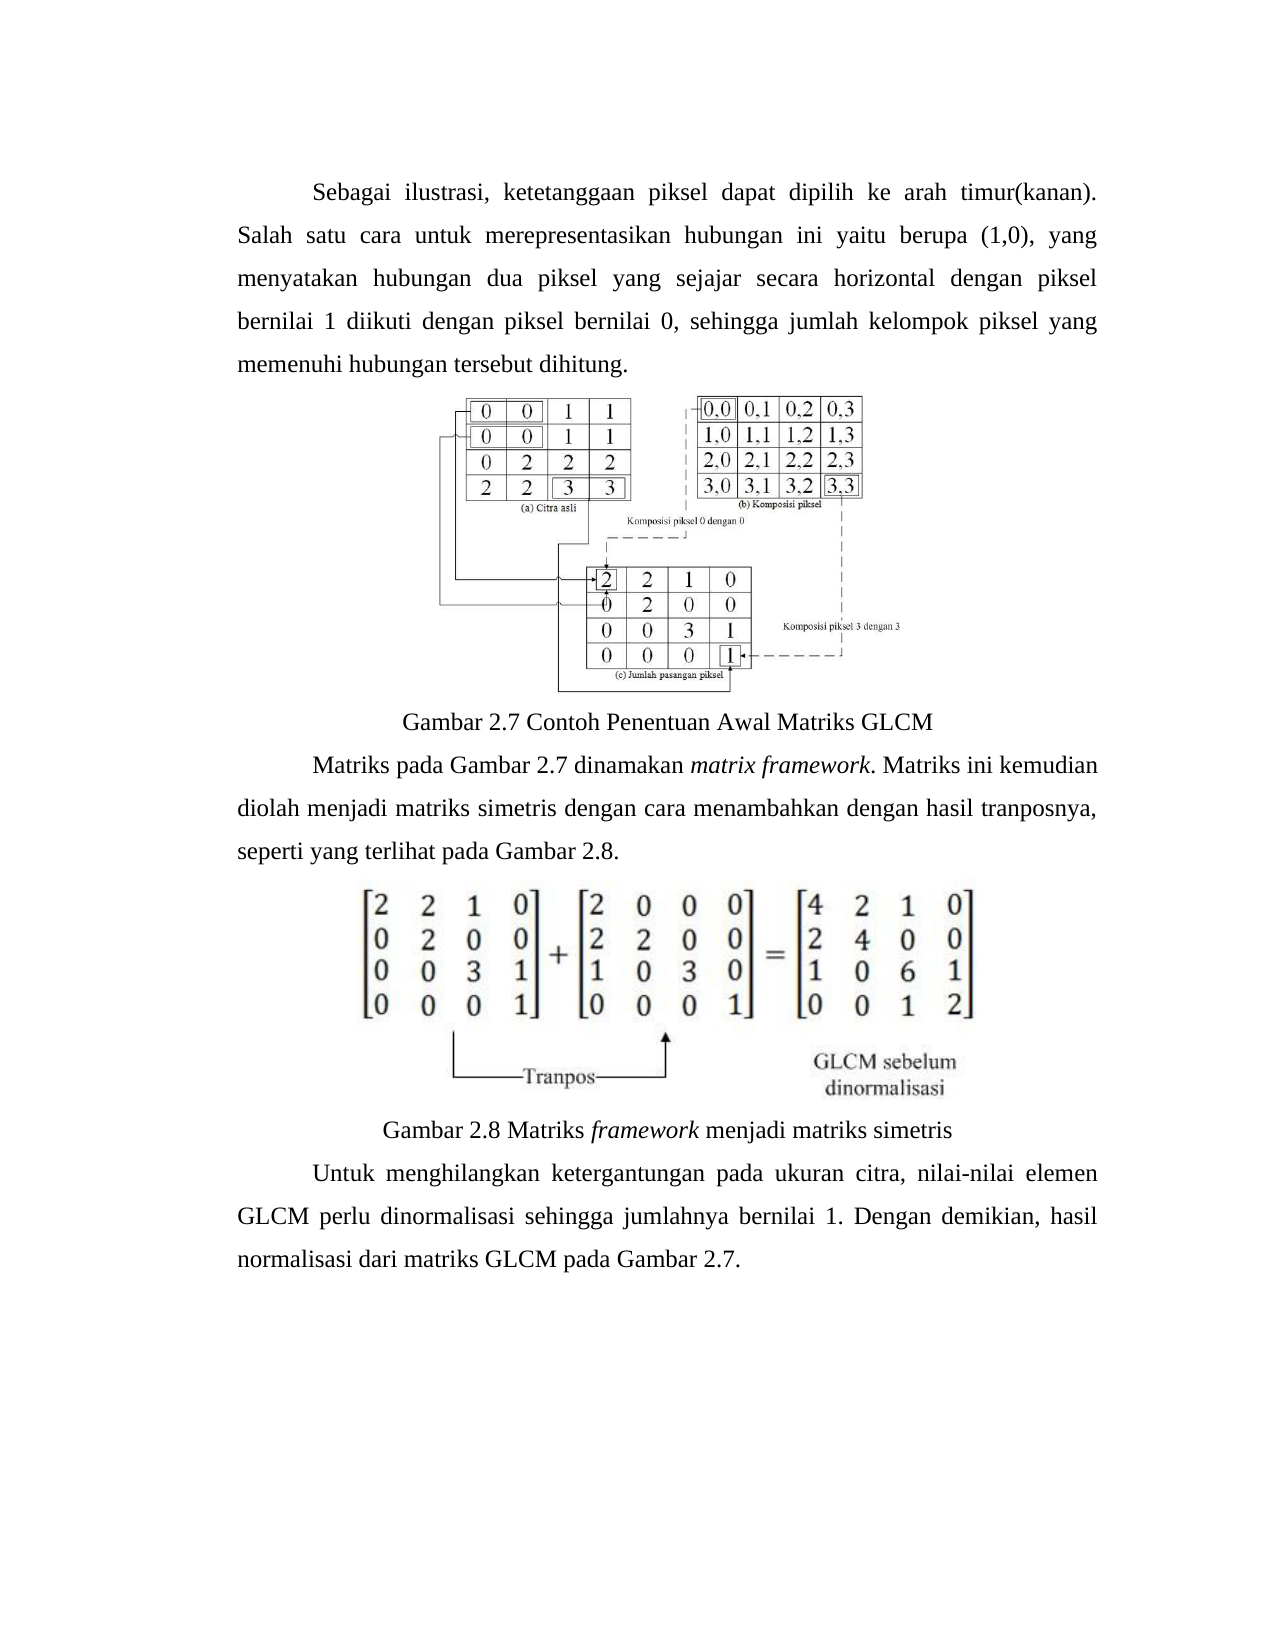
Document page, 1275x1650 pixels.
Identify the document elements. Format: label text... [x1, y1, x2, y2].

text Gambar 2.8 Matriks framework menjadi matriks simetris [237, 1115, 1098, 1144]
text Gambar 2.7 Contoh Penentuan Awal Matriks GLCM [237, 707, 1098, 735]
text Untuk menghilangkan ketergantungan pada ukuran citra, nilai-nilai elemen GLCM perlu dinormalisasi sehingga jumlahnya bernilai 1. Dengan demikian, hasil normalisasi dari matriks GLCM pada Gambar 2.7. [237, 1158, 1098, 1273]
text Matriks pada Gambar 2.7 dinamakan matrix framework. Matriks ini kemudian diolah menjadi matriks simetris dengan cara menambahkan dengan hasil tranposnya, seperti yang terlihat pada Gambar 2.8. [237, 750, 1098, 865]
text Sebagai ilustrasi, ketetanggaan piksel dapat dipilih ke arah timur(kanan). Salah satu cara untuk merepresentasikan hubungan ini yaitu berupa (1,0), yang menyatakan hubungan dua piksel yang sejajar secara horizontal dengan piksel bernilai 1 diikuti dengan piksel bernilai 0, sehingga jumlah kelompok piksel yang memenuhi hubungan tersebut dihitung. [237, 177, 1098, 378]
